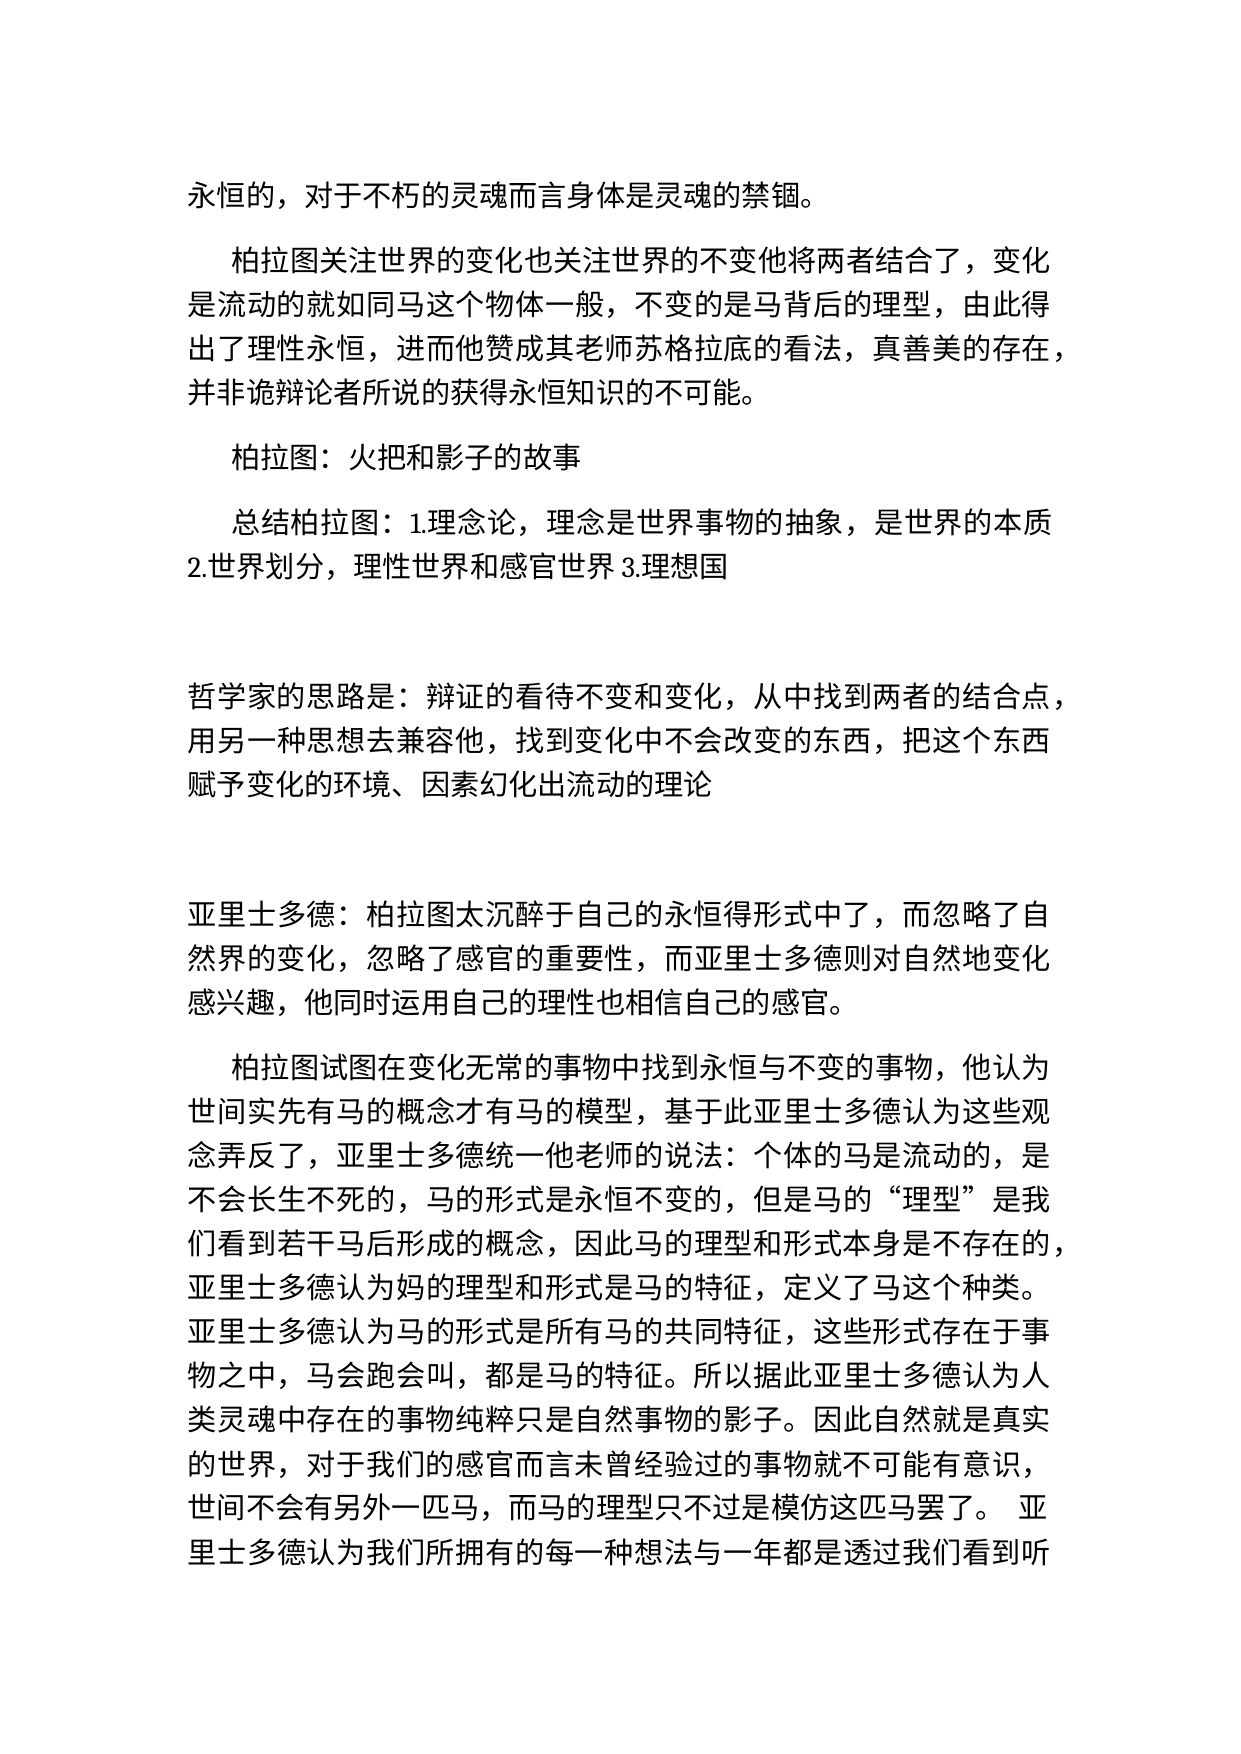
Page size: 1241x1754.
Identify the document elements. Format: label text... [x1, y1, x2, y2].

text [187, 1044, 1053, 1572]
text 总结柏拉图：1.理念论，理念是世界事物的抽象，是世界的本质2.世界划分，理性世界和感官世界3.理想国 [187, 499, 1053, 587]
text 亚里士多德：柏拉图太沉醉于自己的永恒得形式中了，而忽略了自然界的变化，忽略了感官的重要性，而亚里士多德则对自然地变化感兴趣，他同时运用自己的理性也相信自己的感官。 [187, 891, 1053, 1023]
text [187, 172, 1053, 216]
text 柏拉图关注世界的变化也关注世界的不变他将两者结合了，变化是流动的就如同马这个物体一般，不变的是马背后的理型，由此得出了理性永恒，进而他赞成其老师苏格拉底的看法，真善美的存在，并非诡辩论者所说的获得永恒知识的不可能。 [187, 237, 1053, 413]
text 哲学家的思路是：辩证的看待不变和变化，从中找到两者的结合点，用另一种思想去兼容他，找到变化中不会改变的东西，把这个东西赋予变化的环境、因素幻化出流动的理论 [187, 673, 1053, 805]
text 柏拉图：火把和影子的故事 [187, 434, 1053, 478]
